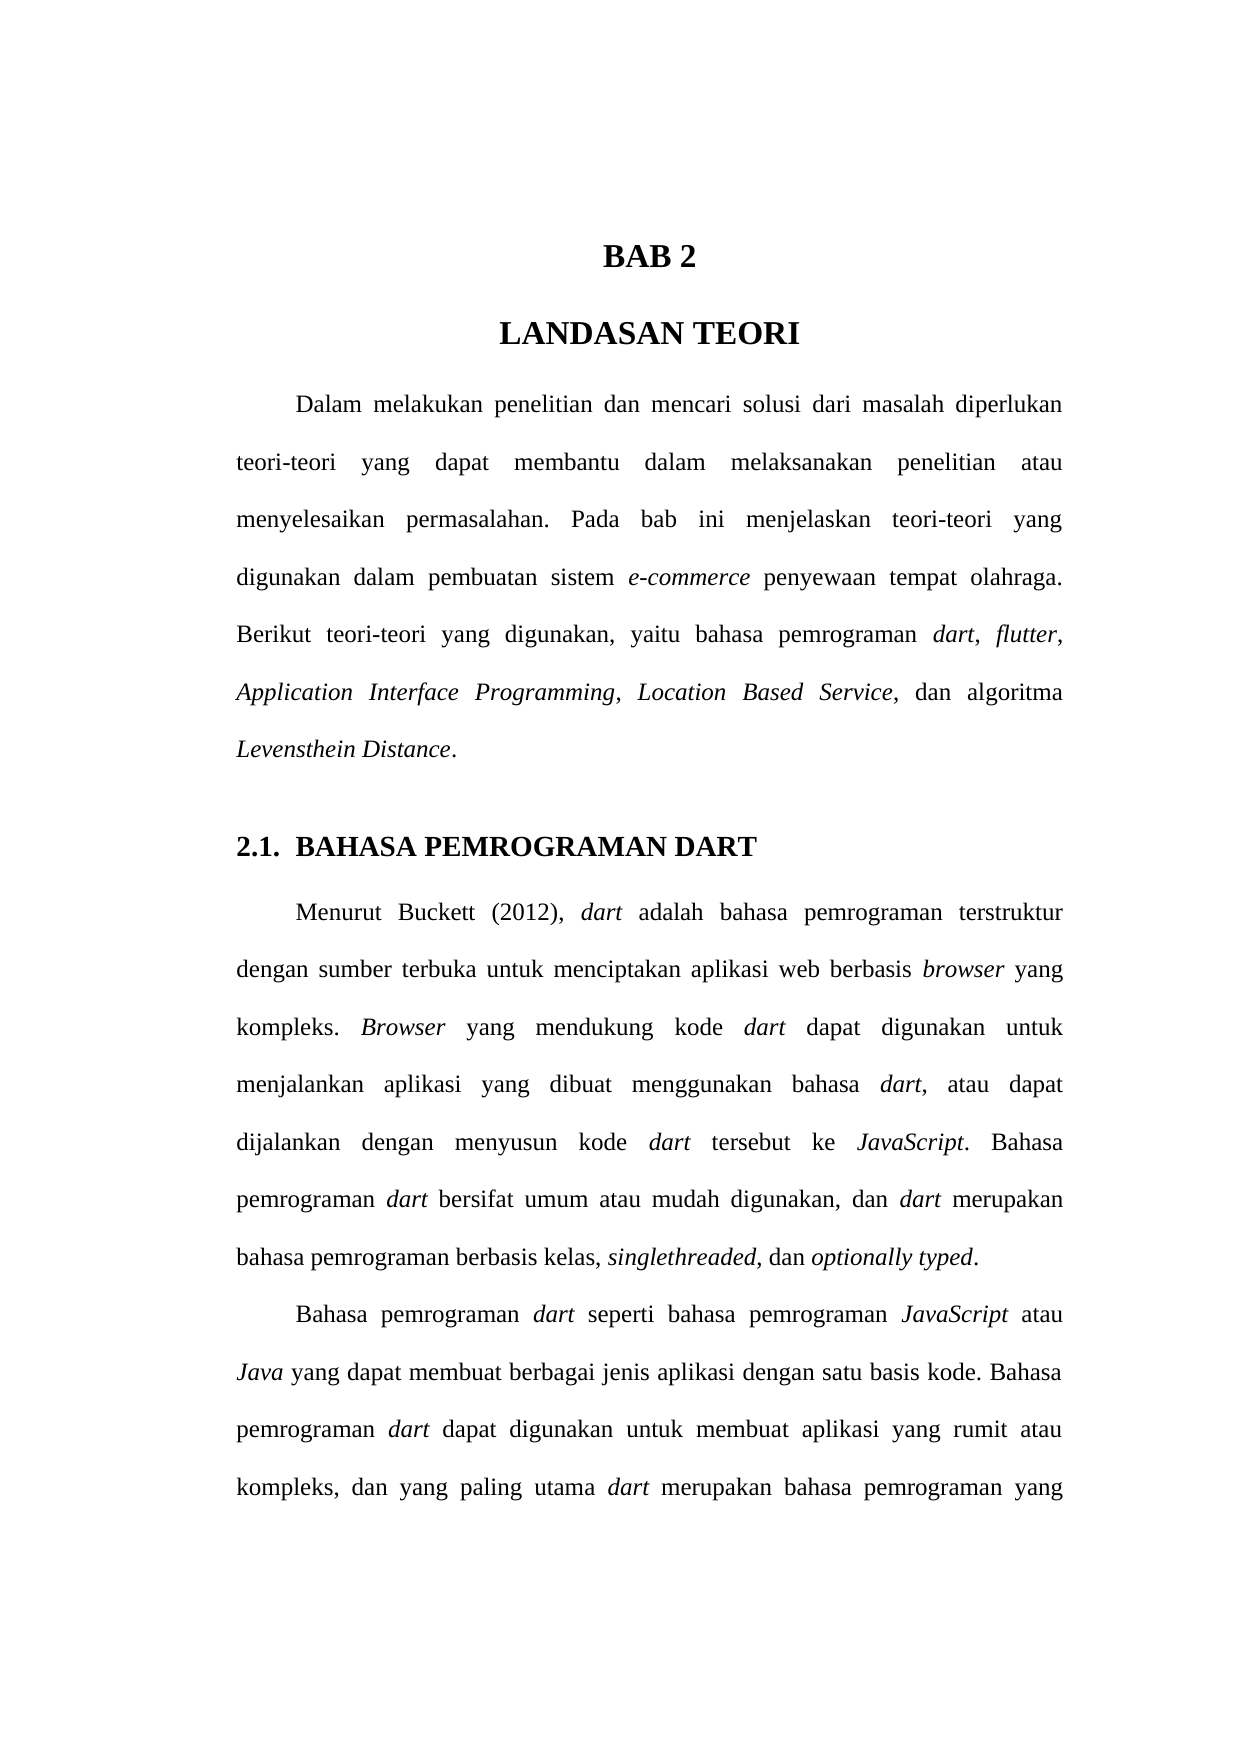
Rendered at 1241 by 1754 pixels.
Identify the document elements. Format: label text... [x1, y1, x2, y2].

text LANDASAN TEORI [236, 313, 1063, 351]
subtitle BAHASA PEMROGRAMAN DART [236, 829, 1063, 863]
list Menurut Buckett (2012), dart adalah bahasa pemrograman terstruktur dengan sumber terbuka untuk menciptakan aplikasi web berbasis browser yang kompleks. Browser yang mendukung kode dart dapat digunakan untuk menjalankan aplikasi yang dibuat menggunakan bahasa dart, atau dapat dijalankan dengan menyusun kode dart tersebut ke JavaScript. Bahasa pemrograman dart bersifat umum atau mudah digunakan, dan dart merupakan bahasa pemrograman berbasis kelas, singlethreaded, dan optionally typed. [236, 897, 1063, 1270]
text Dalam melakukan penelitian dan mencari solusi dari masalah diperlukan teori-teori yang dapat membantu dalam melaksanakan penelitian atau menyelesaikan permasalahan. Pada bab ini menjelaskan teori-teori yang digunakan dalam pembuatan sistem e-commerce penyewaan tempat olahraga. Berikut teori-teori yang digunakan, yaitu bahasa pemrograman dart, flutter, Application Interface Programming, Location Based Service, dan algoritma Levensthein Distance. [236, 389, 1063, 763]
